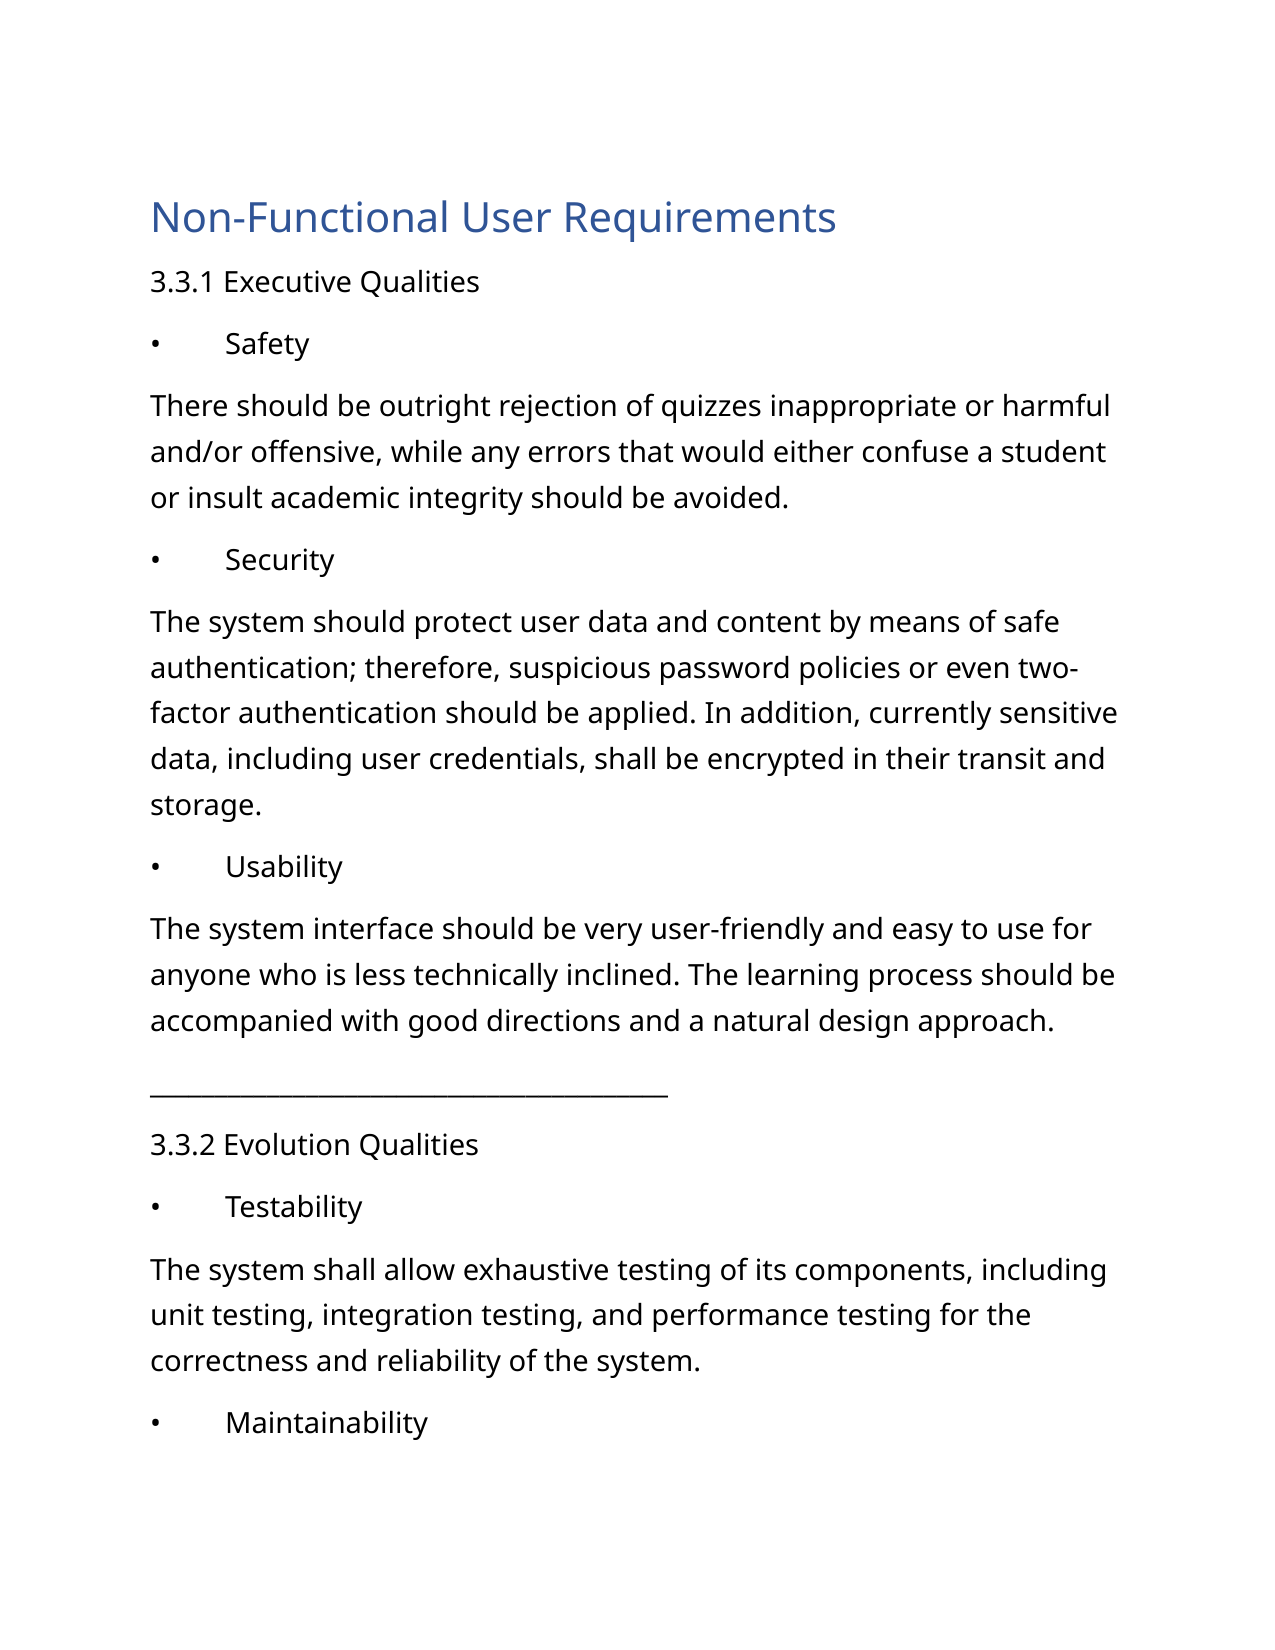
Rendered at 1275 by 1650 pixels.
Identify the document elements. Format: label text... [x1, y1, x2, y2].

text The system should protect user data and content by means of safe authentication; therefore, suspicious password policies or even two-factor authentication should be applied. In addition, currently sensitive data, including user credentials, shall be encrypted in their transit and storage. [150, 601, 1125, 824]
text • Testability [150, 1187, 1125, 1226]
text 3.3.2 Evolution Qualities [150, 1124, 1125, 1164]
text The system interface should be very user-friendly and easy to use for anyone who is less technically inclined. The learning process should be accompanied with good directions and a natural design approach. [150, 908, 1125, 1039]
text • Safety [150, 323, 1125, 363]
text • Usability [150, 846, 1125, 886]
subtitle Non-Functional User Requirements [150, 187, 1125, 244]
text 3.3.1 Executive Qualities [150, 261, 1125, 301]
text There should be outright rejection of quizzes inappropriate or harmful and/or offensive, while any errors that would either confuse a student or insult academic integrity should be avoided. [150, 386, 1125, 517]
text • Security [150, 539, 1125, 579]
text ________________________________________ [150, 1062, 1125, 1102]
text The system shall allow exhaustive testing of its components, including unit testing, integration testing, and performance testing for the correctness and reliability of the system. [150, 1249, 1125, 1380]
text • Maintainability [150, 1402, 1125, 1442]
